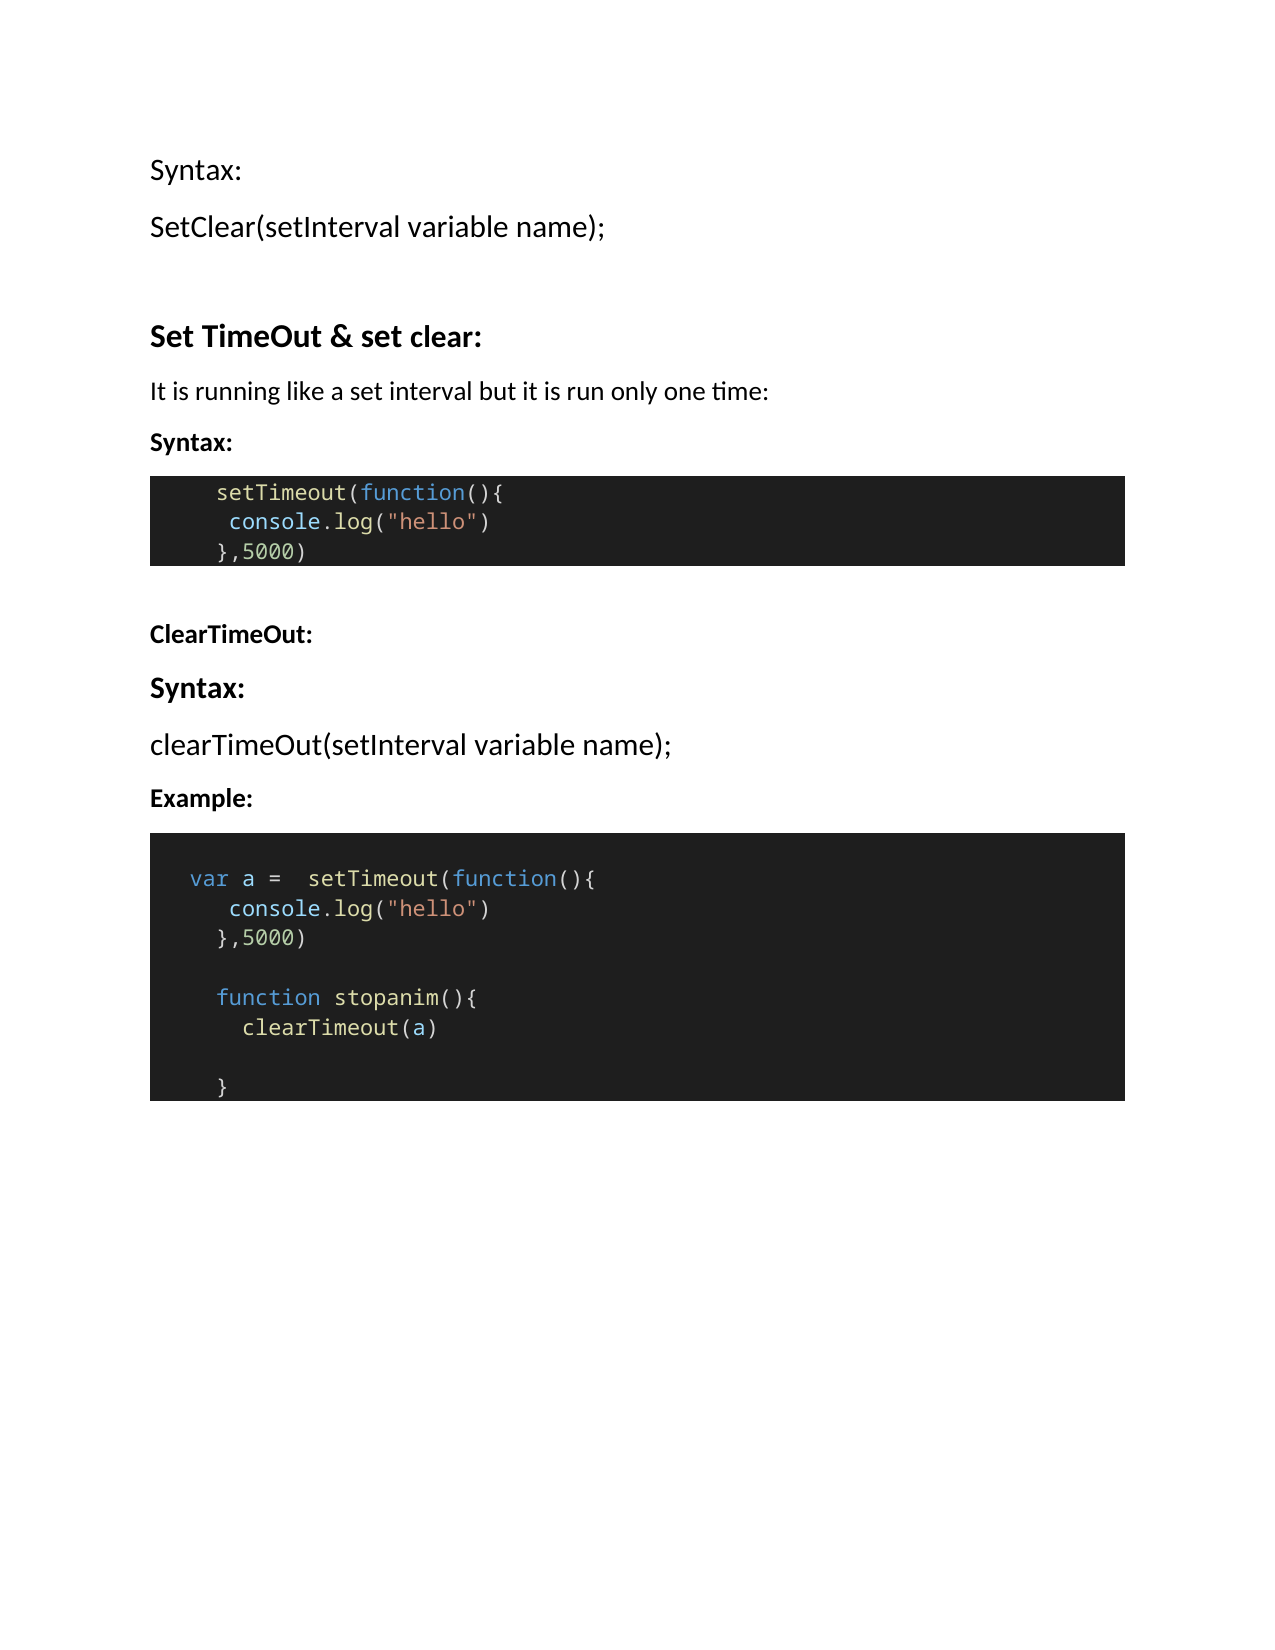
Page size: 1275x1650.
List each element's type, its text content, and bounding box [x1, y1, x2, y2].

text clearTimeOut(setInterval variable name); [150, 725, 1125, 763]
text setTimeout(function(){ [150, 476, 1125, 506]
text It is running like a set interval but it is run only one time: [150, 374, 1125, 407]
text Syntax: [150, 668, 1125, 706]
text },5000) [150, 536, 1125, 566]
text clearTimeout(a) [150, 1012, 1125, 1041]
text Syntax: [150, 150, 1125, 188]
text Syntax: [150, 425, 1125, 458]
text console.log("hello") [150, 506, 1125, 536]
text var a = setTimeout(function(){ [150, 863, 1125, 892]
text SetClear(setInterval variable name); [150, 207, 1125, 245]
text ClearTimeOut: [150, 617, 1125, 650]
text console.log("hello") [150, 892, 1125, 922]
text },5000) [150, 922, 1125, 952]
text function stopanim(){ [150, 982, 1125, 1012]
text } [150, 1071, 1125, 1101]
text Example: [150, 782, 1125, 815]
text Set TimeOut & set clear: [150, 314, 1125, 355]
